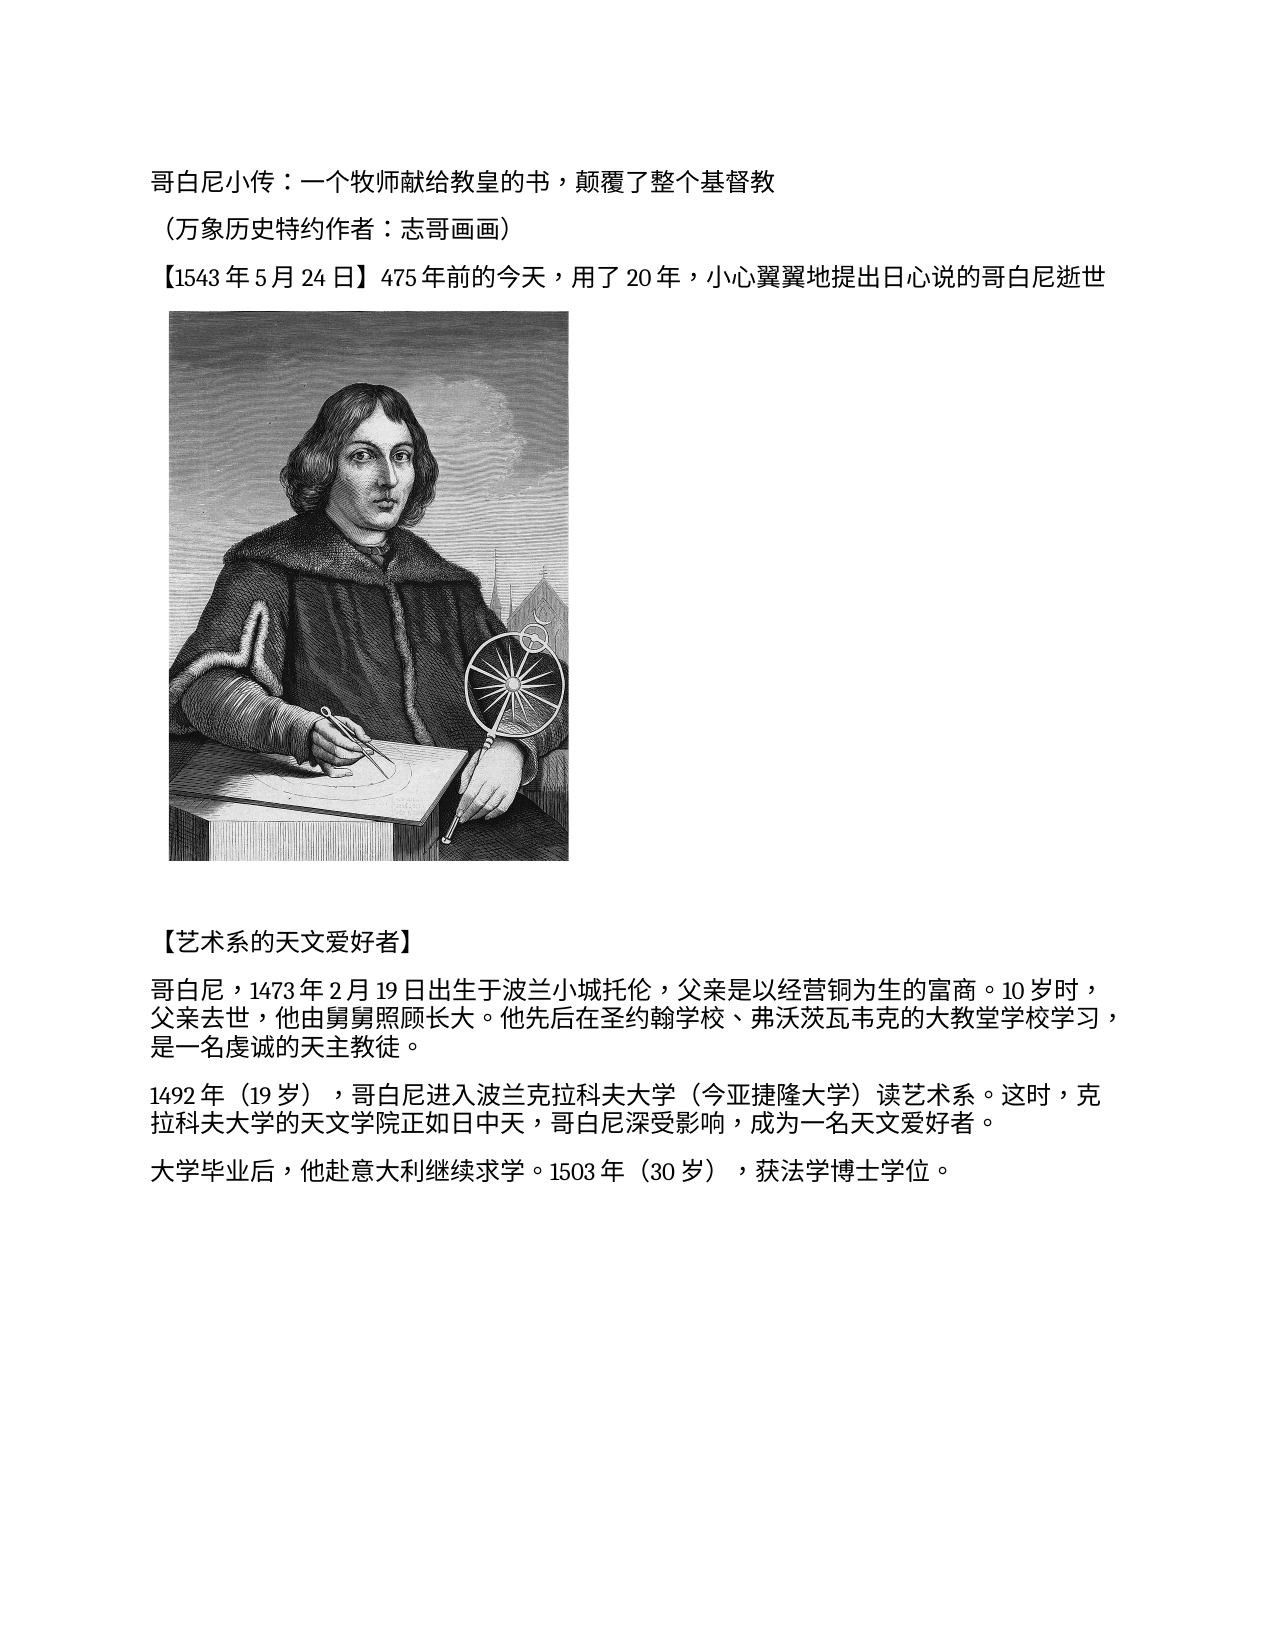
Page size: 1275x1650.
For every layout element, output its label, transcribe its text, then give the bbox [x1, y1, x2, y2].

text 哥白尼，1473年2月19日出生于波兰小城托伦，父亲是以经营铜为生的富商。10岁时，父亲去世，他由舅舅照顾长大。他先后在圣约翰学校、弗沃茨瓦韦克的大教堂学校学习，是一名虔诚的天主教徒。 [150, 977, 1125, 1063]
text 1492年（19岁），哥白尼进入波兰克拉科夫大学（今亚捷隆大学）读艺术系。这时，克拉科夫大学的天文学院正如日中天，哥白尼深受影响，成为一名天文爱好者。 [150, 1082, 1125, 1139]
text 【1543年5月24日】475年前的今天，用了20年，小心翼翼地提出日心说的哥白尼逝世 [150, 264, 1125, 292]
text 【艺术系的天文爱好者】 [150, 929, 1125, 958]
picture [168, 311, 569, 861]
text （万象历史特约作者：志哥画画） [150, 216, 1125, 245]
text 大学毕业后，他赴意大利继续求学。1503年（30岁），获法学博士学位。 [150, 1158, 1125, 1187]
text 哥白尼小传：一个牧师献给教皇的书，颠覆了整个基督教 [150, 169, 1125, 197]
